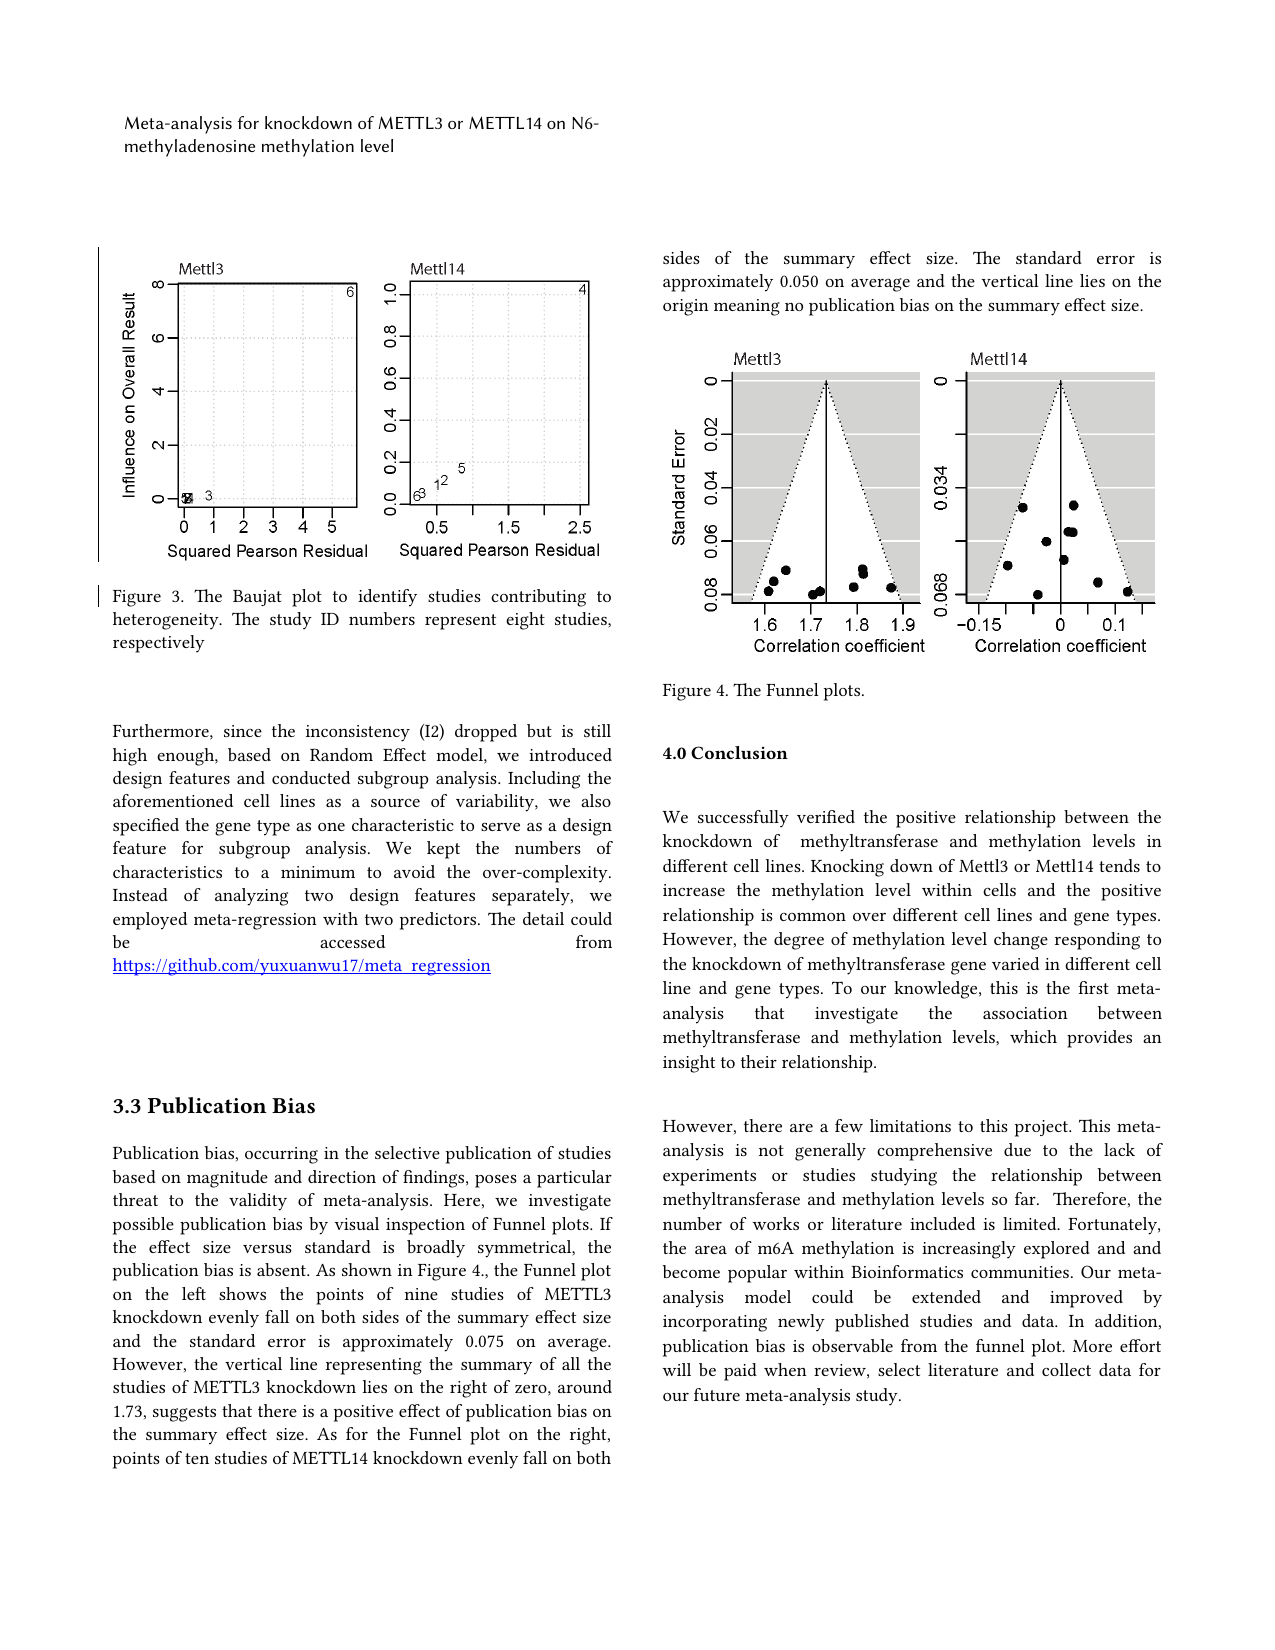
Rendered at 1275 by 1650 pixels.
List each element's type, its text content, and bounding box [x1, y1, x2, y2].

text Furthermore, since the inconsistency (I2) dropped but is still high enough, based on Random Effect model, we introduced design features and conducted subgroup analysis. Including the aforementioned cell lines as a source of variability, we also specified the gene type as one characteristic to serve as a design feature for subgroup analysis. We kept the numbers of characteristics to a minimum to avoid the over-complexity. Instead of analyzing two design features separately, we employed meta-regression with two predictors. The detail could be accessed from https://github.com/yuxuanwu17/meta_regression [112, 721, 612, 976]
text Figure 3. The Baujat plot to identify studies contributing to heterogeneity. The study ID numbers represent eight studies, respectively [112, 585, 612, 653]
text We successfully verified the positive relationship between the knockdown of methyltransferase and methylation levels in different cell lines. Knocking down of Mettl3 or Mettl14 tends to increase the methylation level within cells and the positive relationship is common over different cell lines and gene types. However, the degree of methylation level change responding to the knockdown of methyltransferase gene varied in different cell line and gene types. To our knowledge, this is the first meta-analysis that investigate the association between methyltransferase and methylation levels, which provides an insight to their relationship. [662, 806, 1162, 1073]
text Figure 4. The Funnel plots. [662, 679, 1162, 701]
text 4.0 Conclusion [662, 742, 1162, 764]
text 3.3 Publication Bias [112, 1093, 612, 1119]
text However, there are a few limitations to this project. This meta-analysis is not generally comprehensive due to the lack of experiments or studies studying the relationship between methyltransferase and methylation levels so far. Therefore, the number of works or literature included is limited. Fortunately, the area of m6A methylation is increasingly explored and and become popular within Bioinformatics communities. Our meta-analysis model could be extended and improved by incorporating newly published studies and data. In addition, publication bias is observable from the funnel plot. More effort will be paid when review, select literature and collect data for our future meta-analysis study. [662, 1115, 1162, 1406]
picture [662, 338, 1162, 657]
text Publication bias, occurring in the selective publication of studies based on magnitude and direction of findings, poses a particular threat to the validity of meta-analysis. Here, we investigate possible publication bias by visual inspection of Funnel plots. If the effect size versus standard is broadly symmetrical, the publication bias is absent. As shown in Figure 4., the Funnel plot on the left shows the points of nine studies of METTL3 knockdown evenly fall on both sides of the summary effect size and the standard error is approximately 0.075 on average. However, the vertical line representing the summary of all the studies of METTL3 knockdown lies on the right of zero, around 1.73, suggests that there is a positive effect of publication bias on the summary effect size. As for the Funnel plot on the right, points of ten studies of METTL14 knockdown evenly fall on both sides of the summary effect size. The standard error is approximately 0.050 on average and the vertical line lies on the origin meaning no publication bias on the summary effect size. [112, 1143, 612, 1469]
picture [112, 247, 608, 563]
